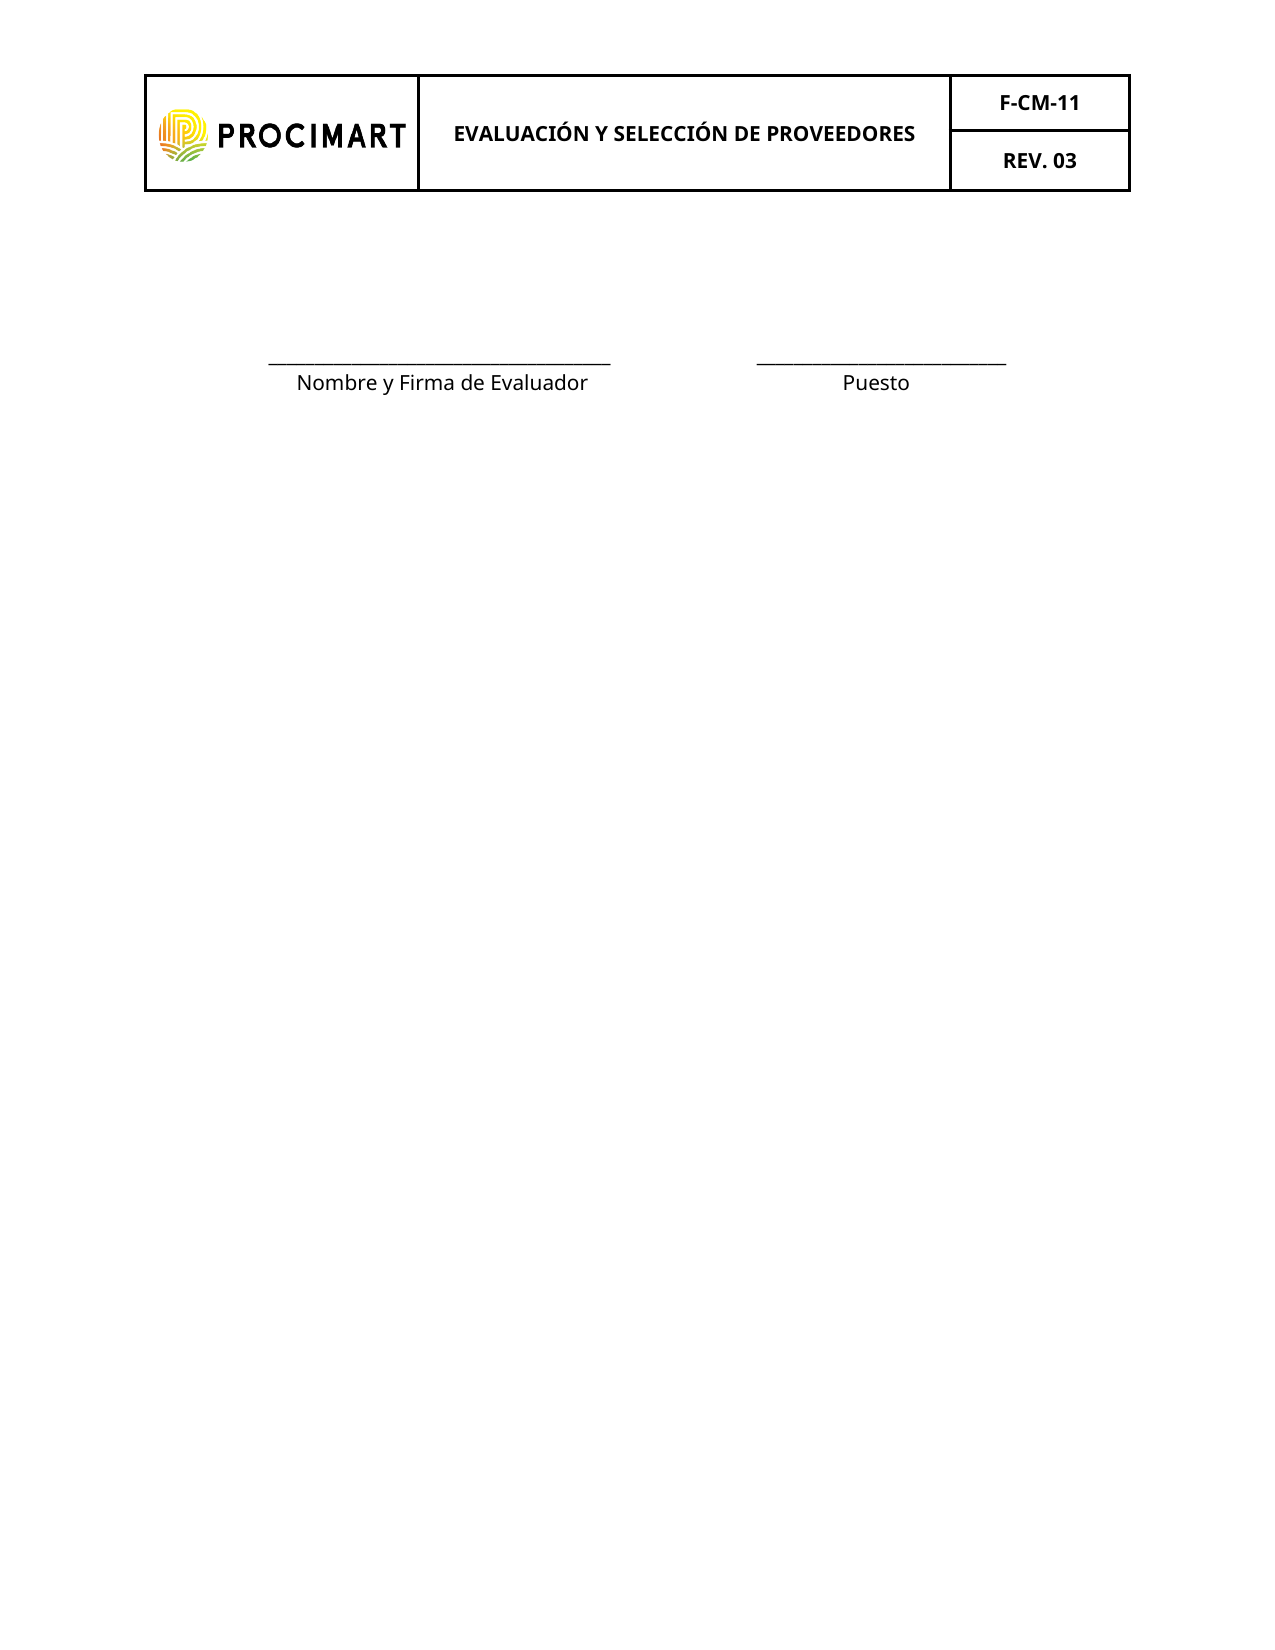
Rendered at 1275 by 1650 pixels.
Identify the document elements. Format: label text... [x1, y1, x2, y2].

text Nombre y Firma de Evaluador Puesto [177, 368, 1098, 397]
picture [150, 101, 414, 170]
text _____________________________________ ___________________________ [177, 340, 1098, 368]
